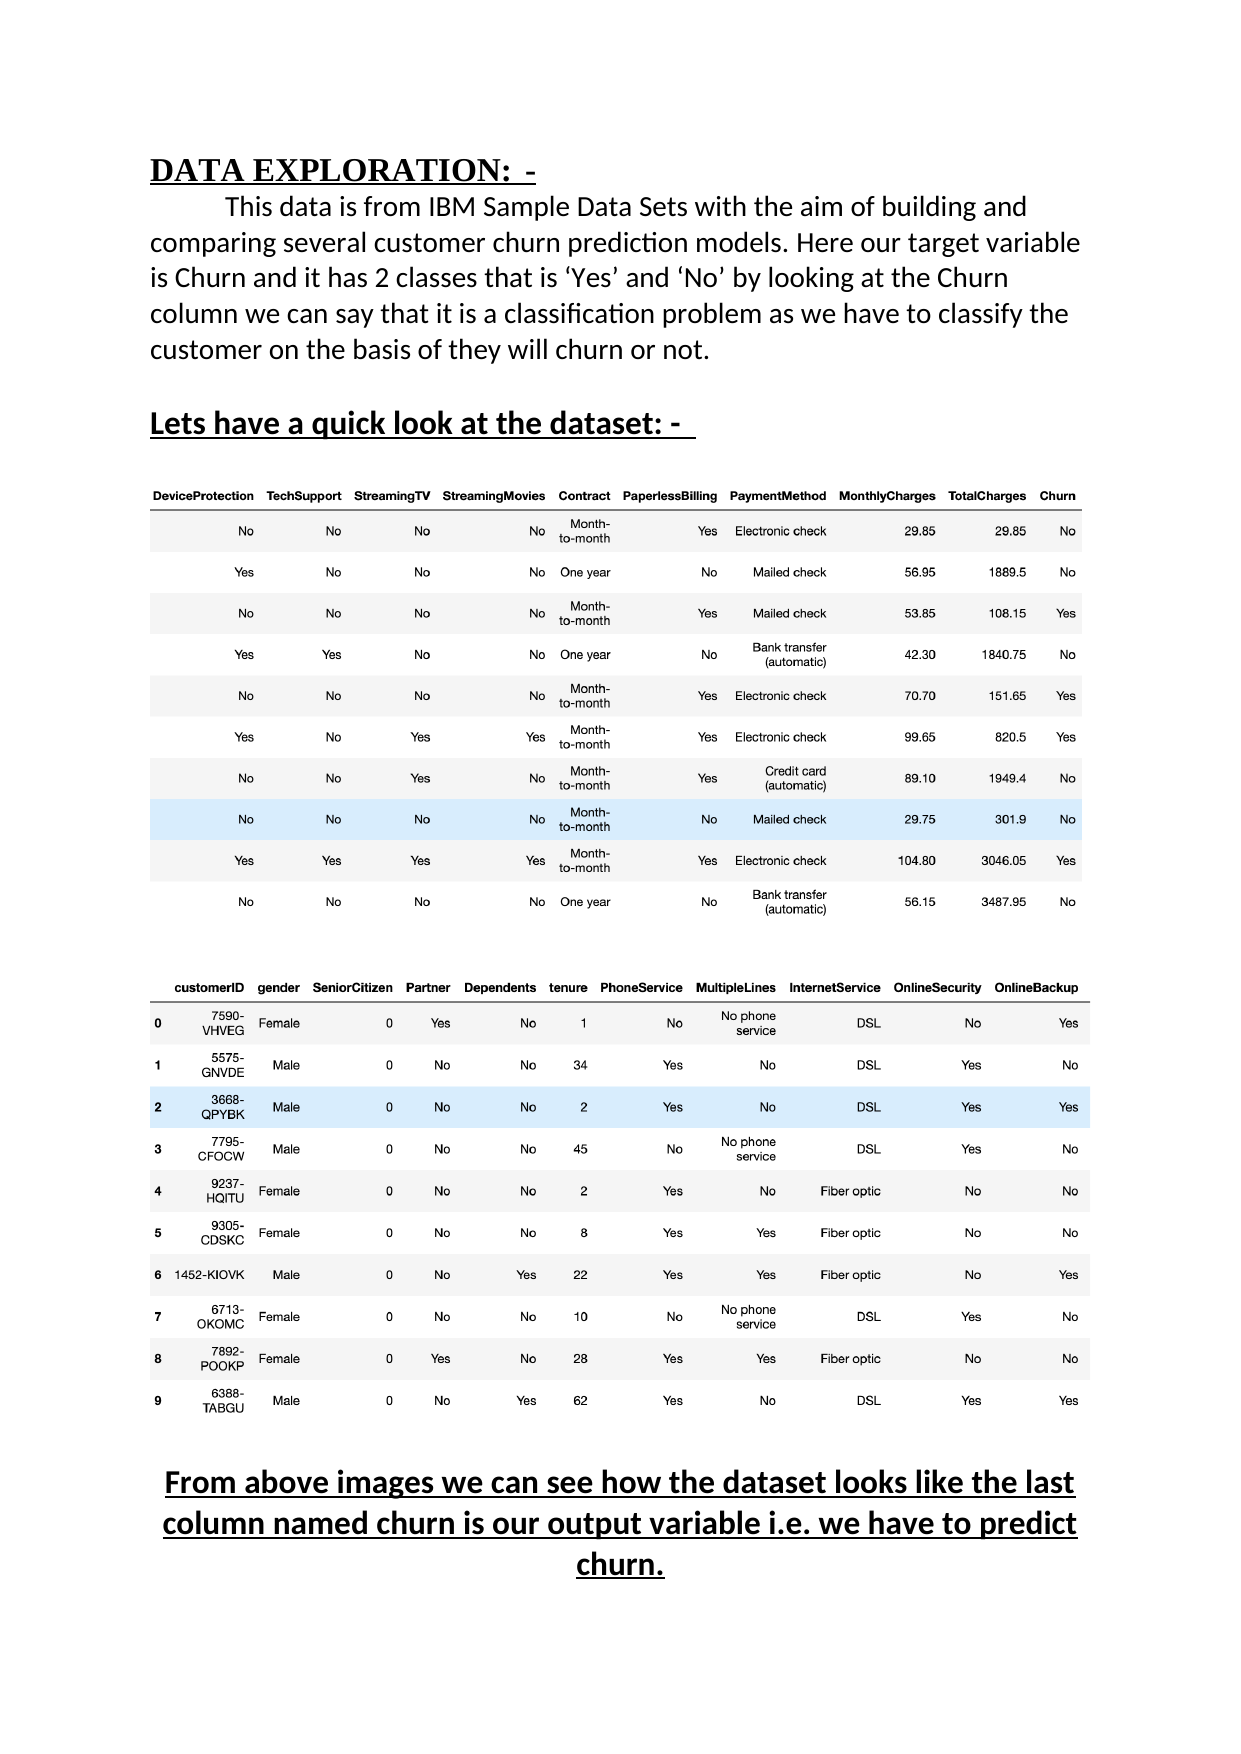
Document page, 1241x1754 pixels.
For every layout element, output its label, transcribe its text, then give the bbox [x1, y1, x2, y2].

text From above images we can see how the dataset looks like the last column named churn is our output variable i.e. we have to predict churn. [150, 1461, 1090, 1583]
text This data is from IBM Sample Data Sets with the aim of building and comparing several customer churn prediction models. Here our target variable is Churn and it has 2 classes that is ‘Yes’ and ‘No’ by looking at the Churn column we can say that it is a classification problem as we have to classify the customer on the basis of they will churn or not. [150, 188, 1090, 366]
text Lets have a quick look at the dataset: - [150, 402, 1090, 443]
picture [150, 967, 1091, 1421]
text DATA EXPLORATION: - [150, 150, 1090, 188]
picture [150, 483, 1091, 927]
